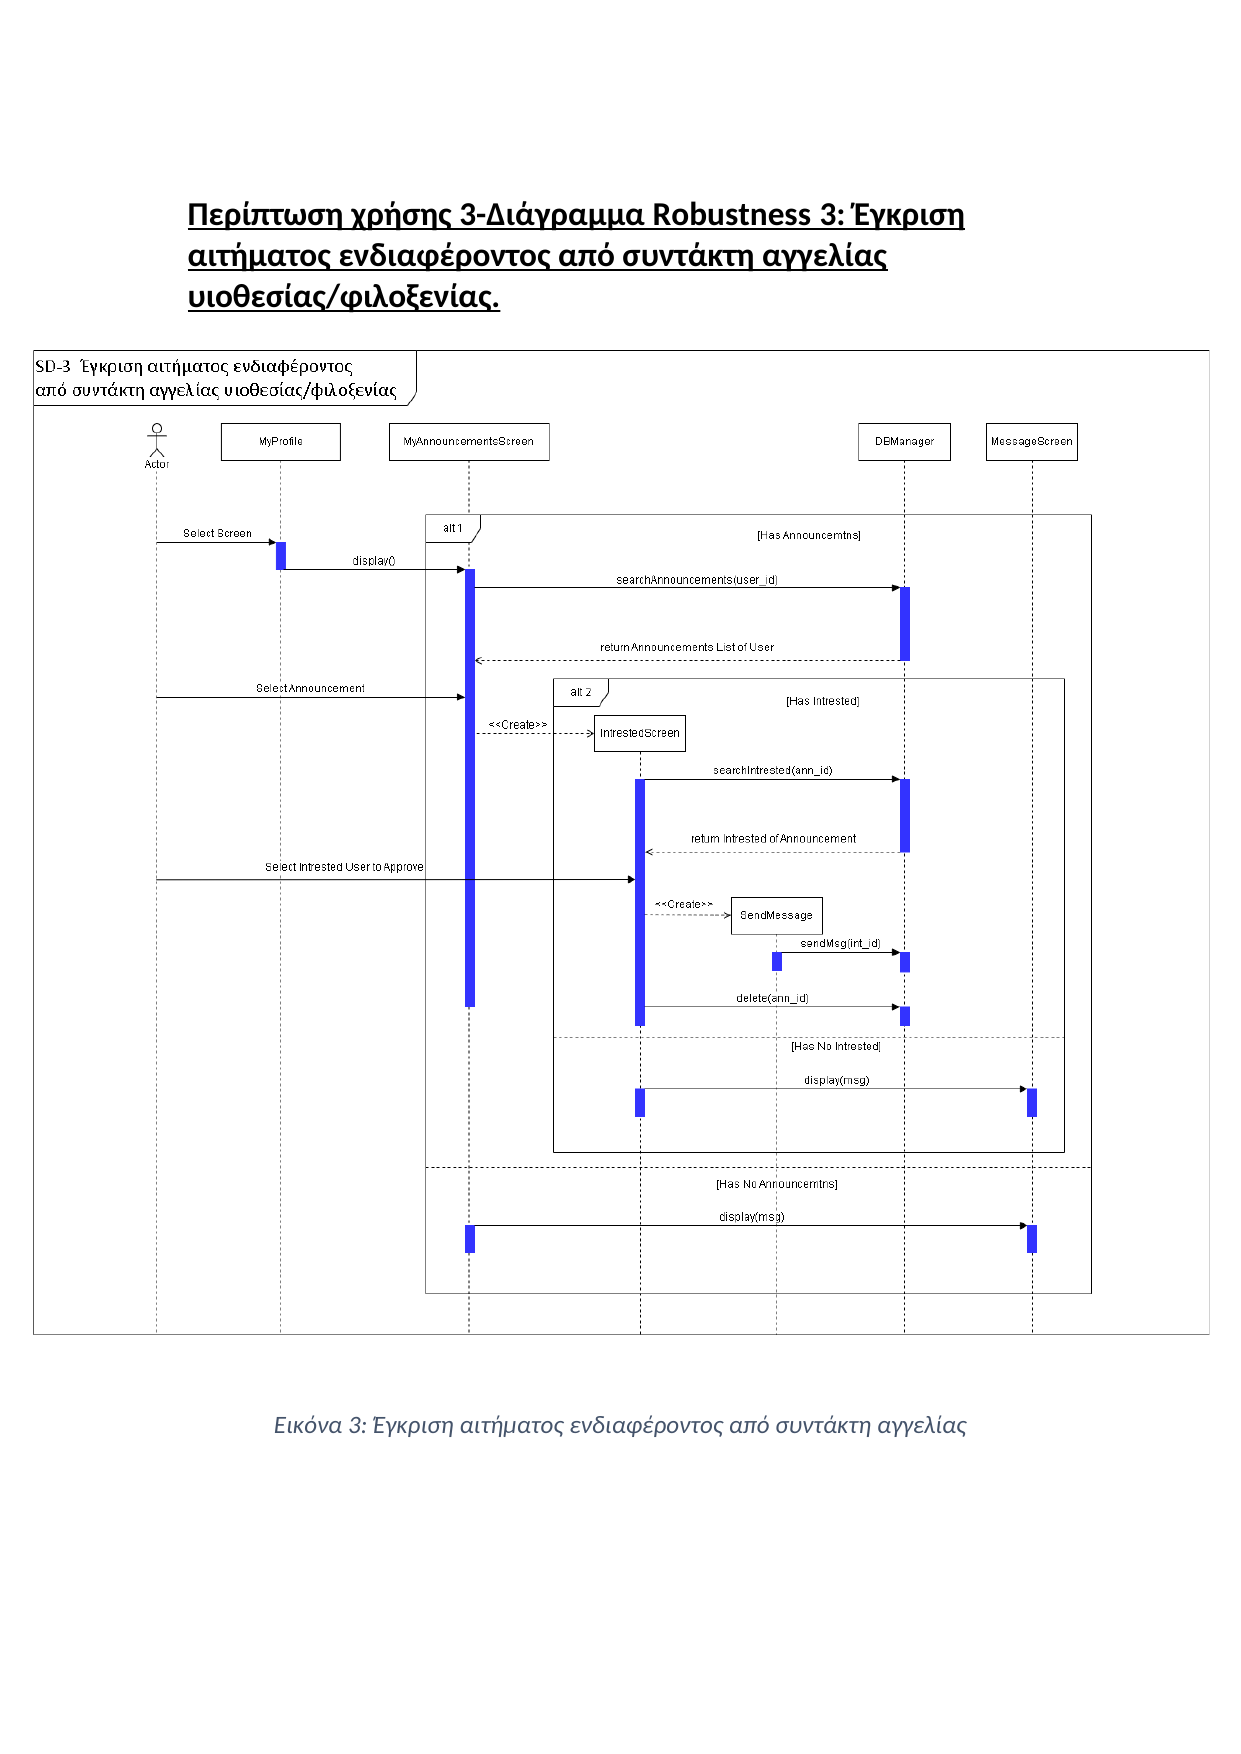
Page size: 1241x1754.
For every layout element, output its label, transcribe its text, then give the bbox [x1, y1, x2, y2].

text υιοθεσίας/φιλοξενίας. [187, 275, 1209, 316]
text Περίπτωση χρήσης 3-Διάγραμμα Robustness 3: Έγκριση αιτήματος ενδιαφέροντος από συντάκτη αγγελίας [187, 193, 1080, 275]
text Εικόνα 3: Έγκριση αιτήματος ενδιαφέροντος από συντάκτη αγγελίας [79, 1409, 1160, 1440]
picture [33, 350, 1210, 1335]
